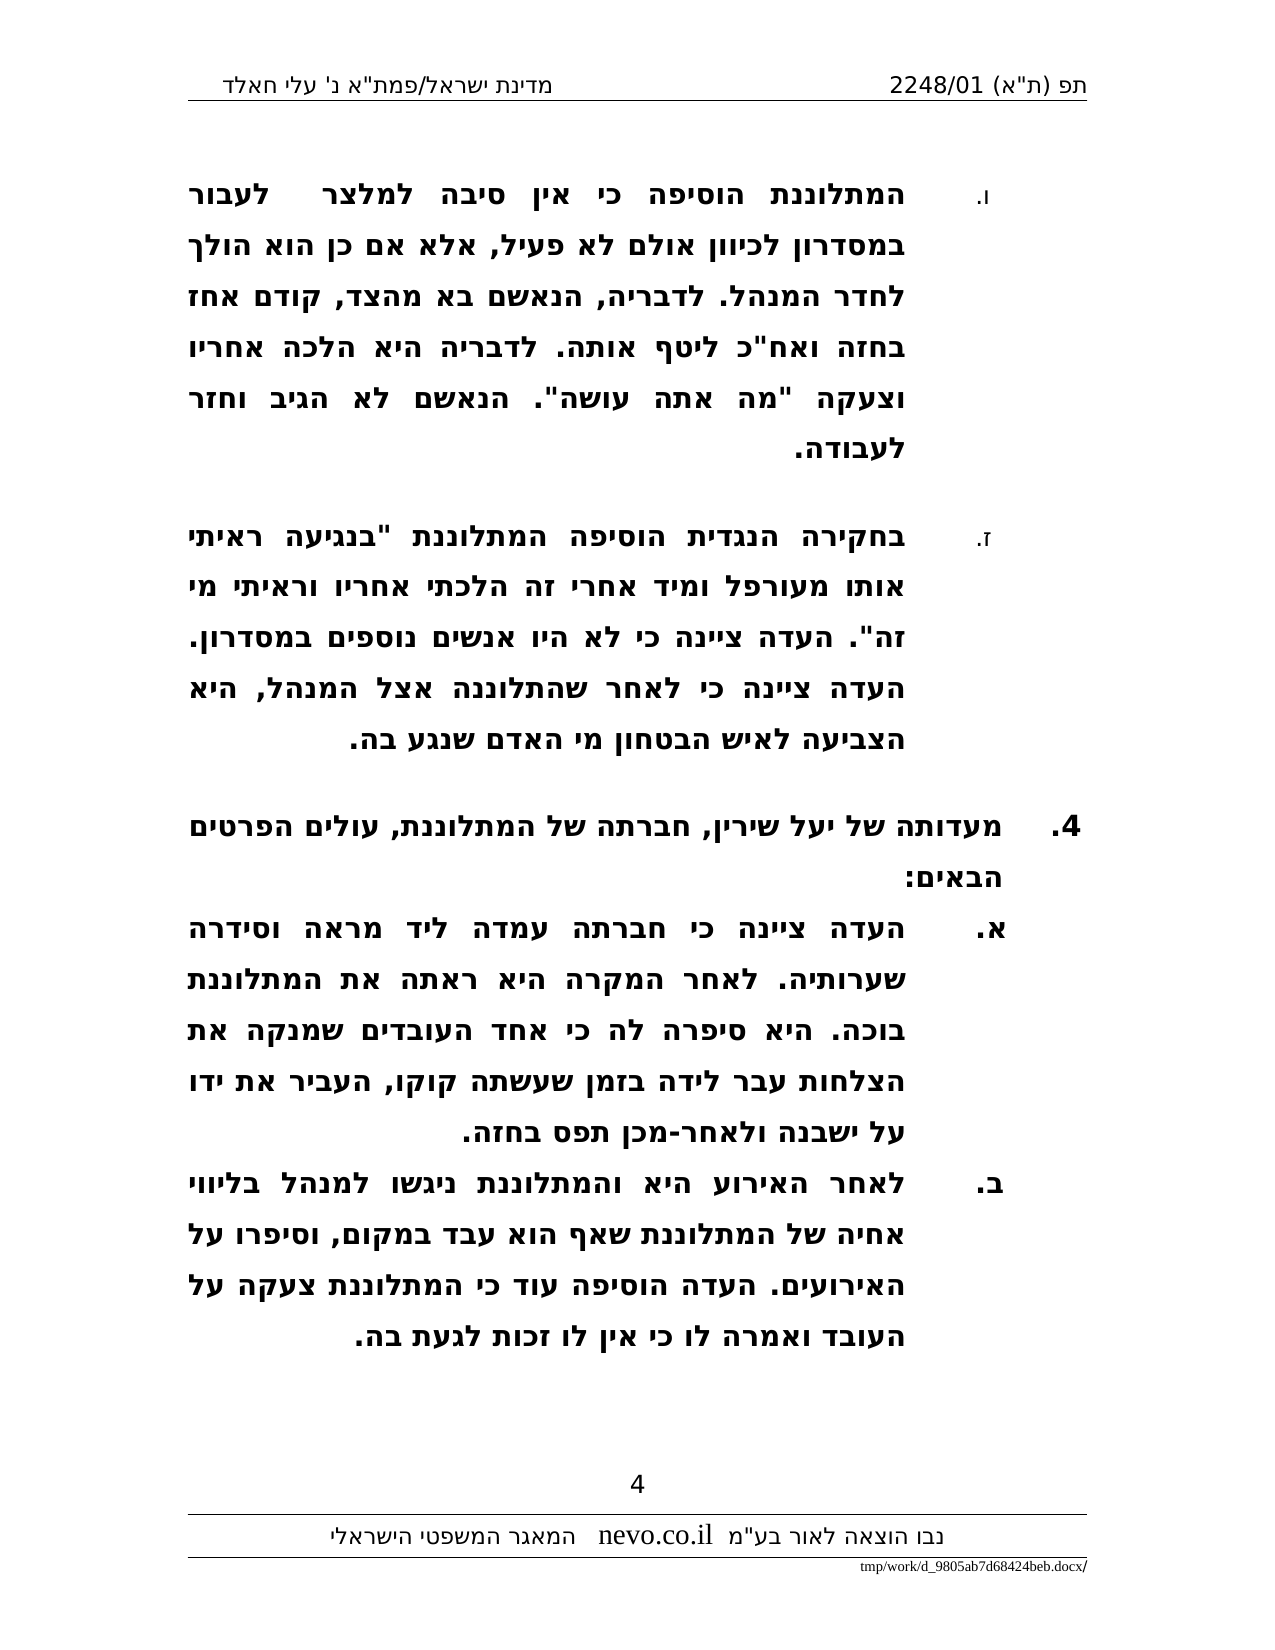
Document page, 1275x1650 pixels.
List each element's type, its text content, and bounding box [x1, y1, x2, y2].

list מעדותה של יעל שירין, חברתה של המתלוננת, עולים הפרטים הבאים: [187, 809, 1050, 894]
list המתלוננת הוסיפה כי אין סיבה למלצר לעבור במסדרון לכיוון אולם לא פעיל, אלא אם כן הוא הולך לחדר המנהל. לדבריה, הנאשם בא מהצד, קודם אחז בחזה ואח"כ ליטף אותה. לדבריה היא הלכה אחריו וצעקה "מה אתה עושה". הנאשם לא הגיב וחזר לעבודה. [187, 177, 975, 466]
list לאחר האירוע היא והמתלוננת ניגשו למנהל בליווי אחיה של המתלוננת שאף הוא עבד במקום, וסיפרו על האירועים. העדה הוסיפה עוד כי המתלוננת צעקה על העובד ואמרה לו כי אין לו זכות לגעת בה.ב [187, 1166, 975, 1353]
list בחקירה הנגדית הוסיפה המתלוננת "בנגיעה ראיתי אותו מעורפל ומיד אחרי זה הלכתי אחריו וראיתי מי זה". העדה ציינה כי לא היו אנשים נוספים במסדרון. העדה ציינה כי לאחר שהתלוננה אצל המנהל, היא הצביעה לאיש הבטחון מי האדם שנגע בה. [187, 519, 975, 757]
list העדה ציינה כי חברתה עמדה ליד מראה וסידרה שערותיה. לאחר המקרה היא ראתה את המתלוננת בוכה. היא סיפרה לה כי אחד העובדים שמנקה את הצלחות עבר לידה בזמן שעשתה קוקו, העביר את ידו על ישבנה ולאחר-מכן תפס בחזה. [187, 911, 975, 1149]
